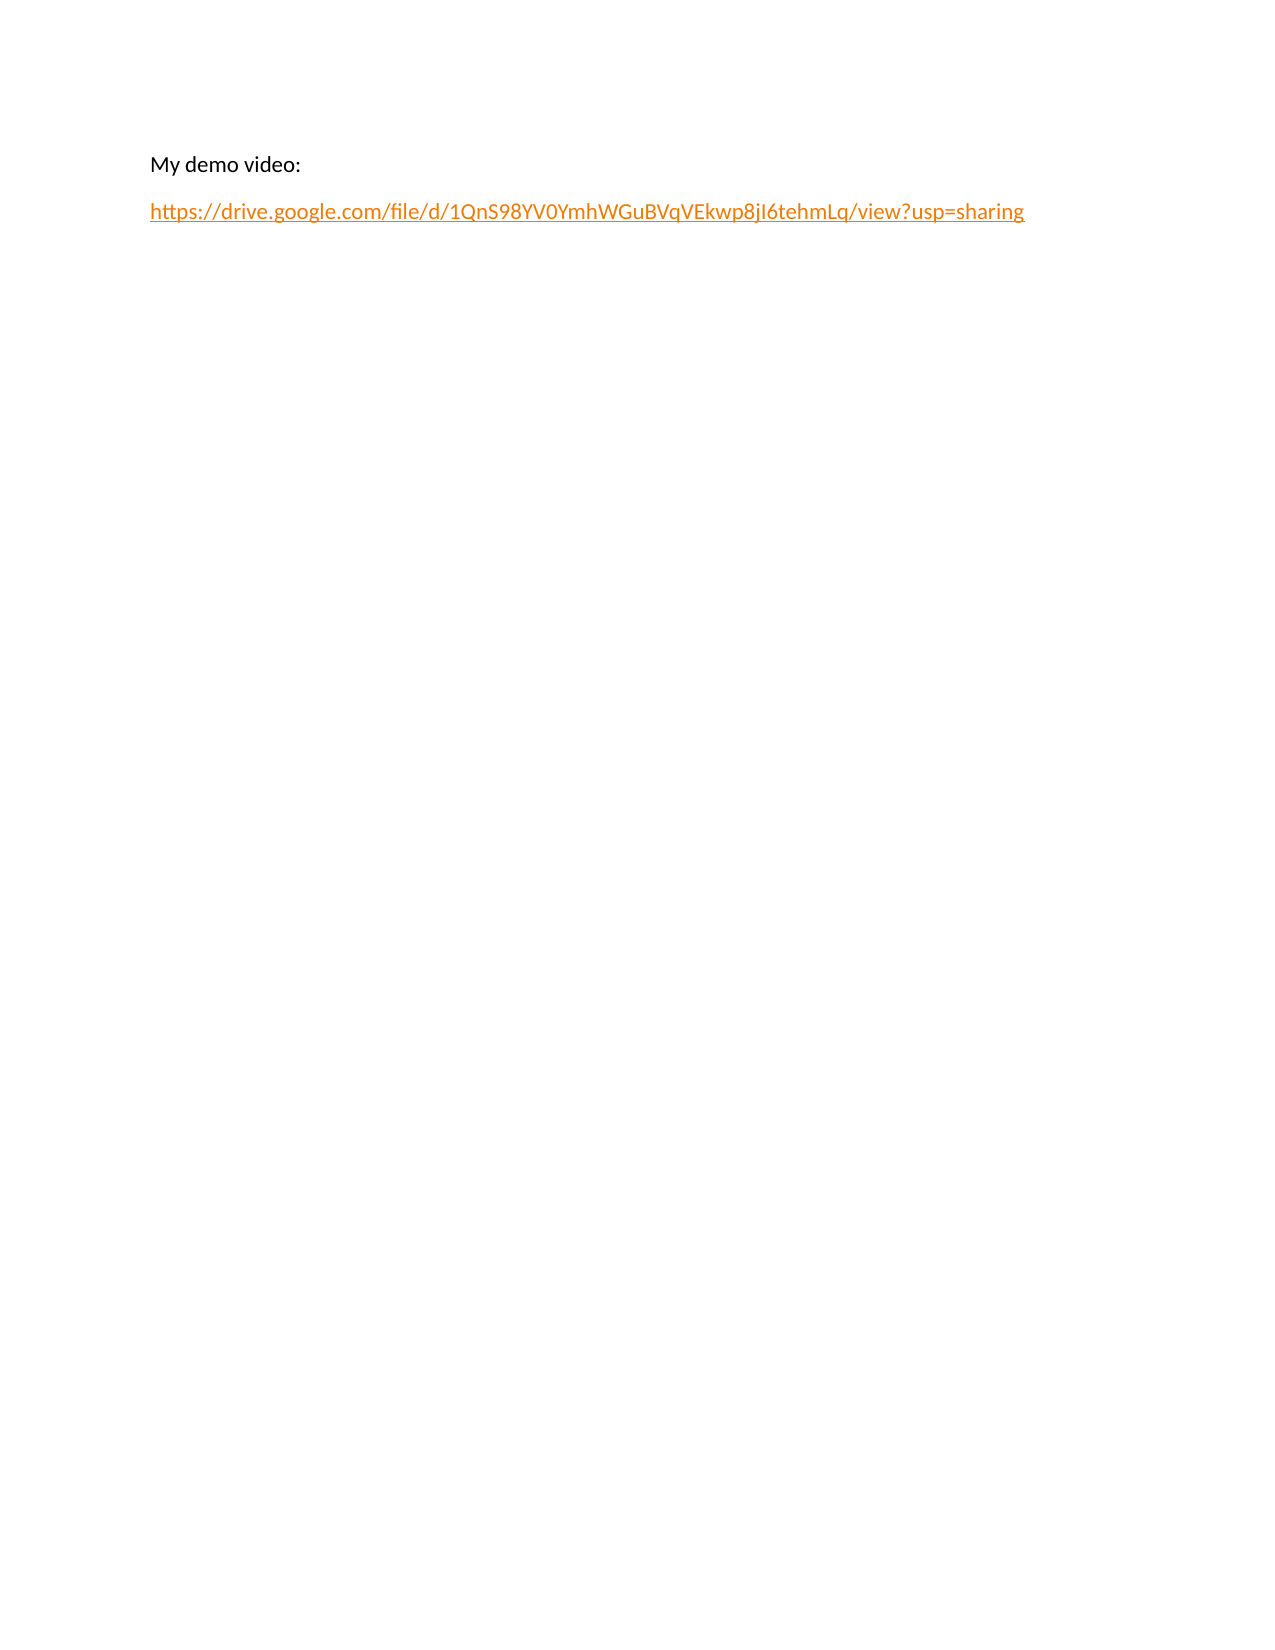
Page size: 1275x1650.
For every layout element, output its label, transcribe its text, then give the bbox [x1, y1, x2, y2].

text https://drive.google.com/file/d/1QnS98YV0YmhWGuBVqVEkwp8jI6tehmLq/view?usp=sharing [150, 197, 1125, 225]
text My demo video: [150, 150, 1125, 178]
